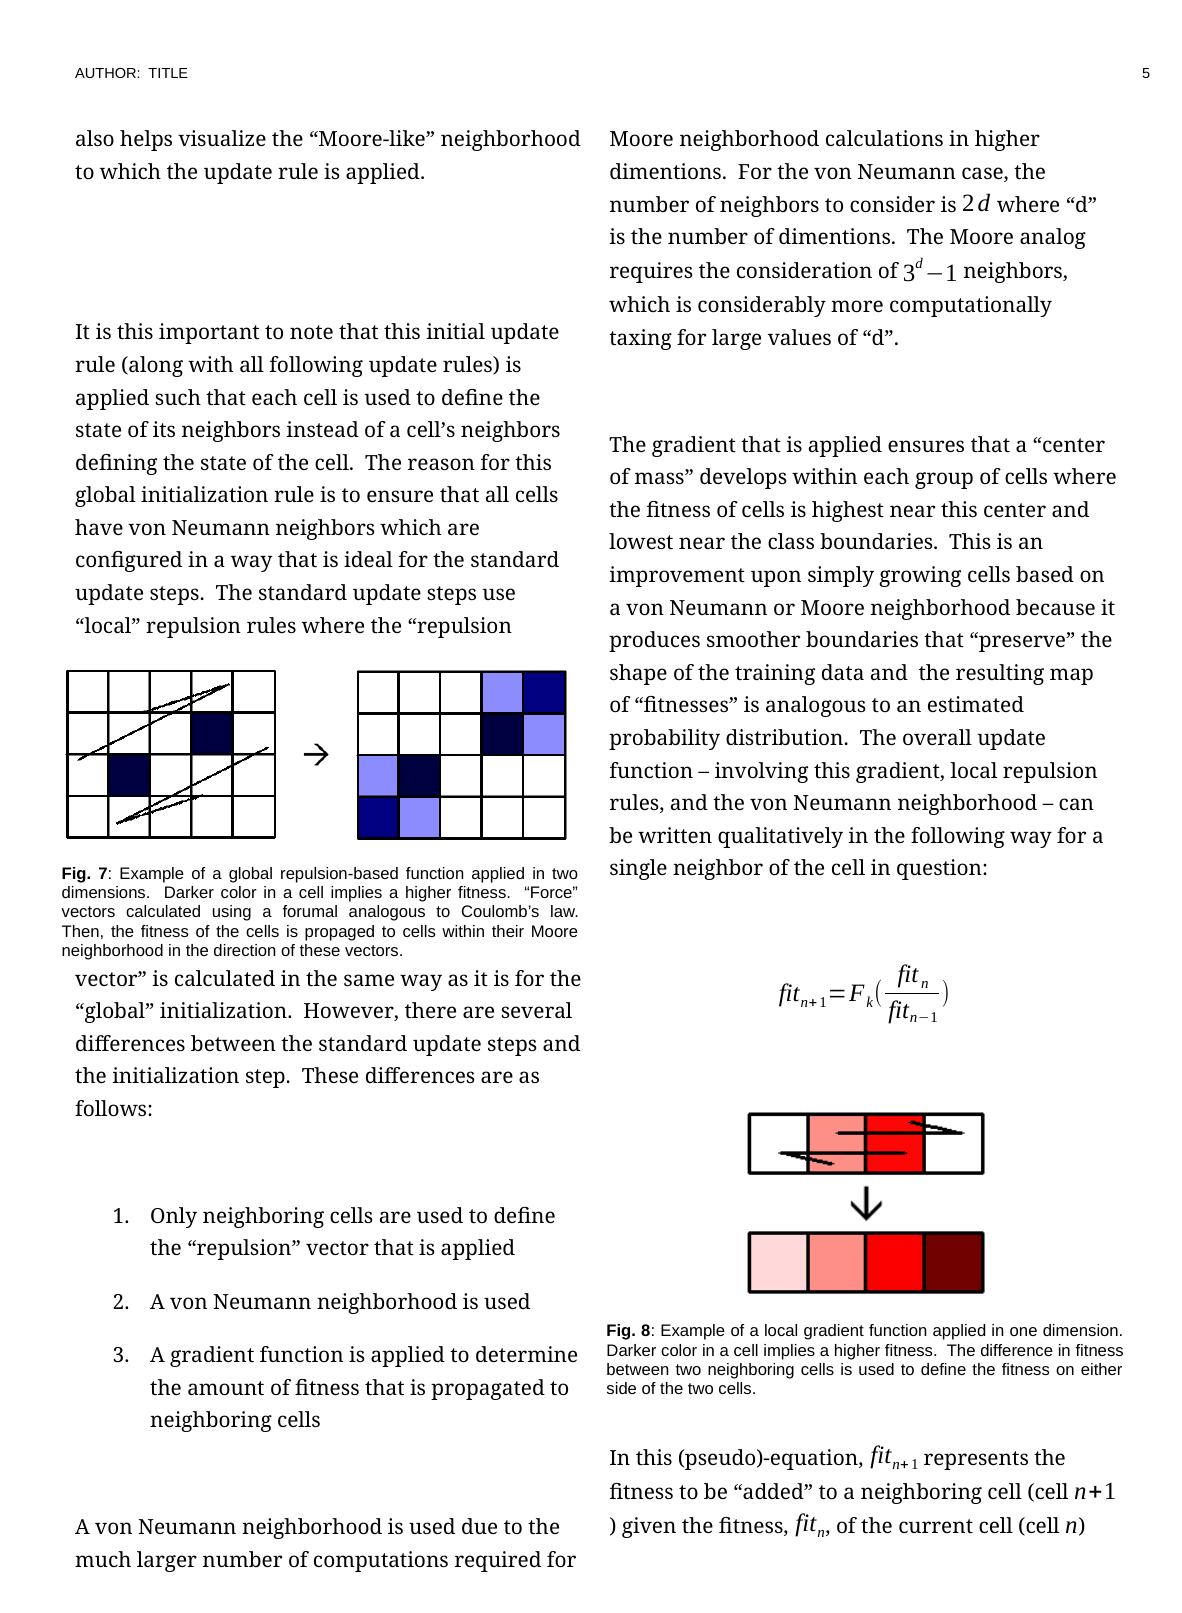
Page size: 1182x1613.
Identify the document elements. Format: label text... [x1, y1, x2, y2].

text It is this important to note that this initial update rule (along with all following update rules) is applied such that each cell is used to define the state of its neighbors instead of a cell’s neighbors defining the state of the cell. The reason for this global initialization rule is to ensure that all cells have von Neumann neighbors which are configured in a way that is ideal for the standard update steps. The standard update steps use “local” repulsion rules where the “repulsion vector” is calculated in the same way as it is for the “global” initialization. However, there are several differences between the standard update steps and the initialization step. These differences are as follows: [75, 317, 584, 1122]
text Fig. 7: Example of a global repulsion-based function applied in two dimensions. Darker color in a cell implies a higher fitness. “Force” vectors calculated using a forumal analogous to Coulomb’s law. Then, the fitness of the cells is propaged to cells within their Moore neighborhood in the direction of these vectors. [61, 864, 579, 960]
picture [736, 1102, 994, 1302]
text A von Neumann neighborhood is used due to the much larger number of computations required for Moore neighborhood calculations in higher dimentions. For the von Neumann case, the number of neighbors to consider is where “d” is the number of dimentions. The Moore analog requires the consideration of neighbors, which is considerably more computationally taxing for large values of “d”. [75, 1512, 584, 1573]
list A gradient function is applied to determine the amount of fitness that is propagated to neighboring cells [112, 1340, 584, 1434]
text A von Neumann neighborhood is used due to the much larger number of computations required for Moore neighborhood calculations in higher dimentions. For the von Neumann case, the number of neighbors to consider is where “d” is the number of dimentions. The Moore analog requires the consideration of neighbors, which is considerably more computationally taxing for large values of “d”. [609, 124, 1118, 351]
picture [61, 666, 571, 845]
list Only neighboring cells are used to define the “repulsion” vector that is applied [112, 1201, 584, 1262]
text Fig. 8: Example of a local gradient function applied in one dimension. Darker color in a cell implies a higher fitness. The difference in fitness between two neighboring cells is used to define the fitness on either side of the two cells. [606, 1321, 1124, 1398]
list A von Neumann neighborhood is used [112, 1287, 584, 1315]
text The gradient that is applied ensures that a “center of mass” develops within each group of cells where the fitness of cells is highest near this center and lowest near the class boundaries. This is an improvement upon simply growing cells based on a von Neumann or Moore neighborhood because it produces smoother boundaries that “preserve” the shape of the training data and the resulting map of “fitnesses” is analogous to an estimated probability distribution. The overall update function – involving this gradient, local repulsion rules, and the von Neumann neighborhood – can be written qualitatively in the following way for a single neighbor of the cell in question: [609, 430, 1118, 882]
